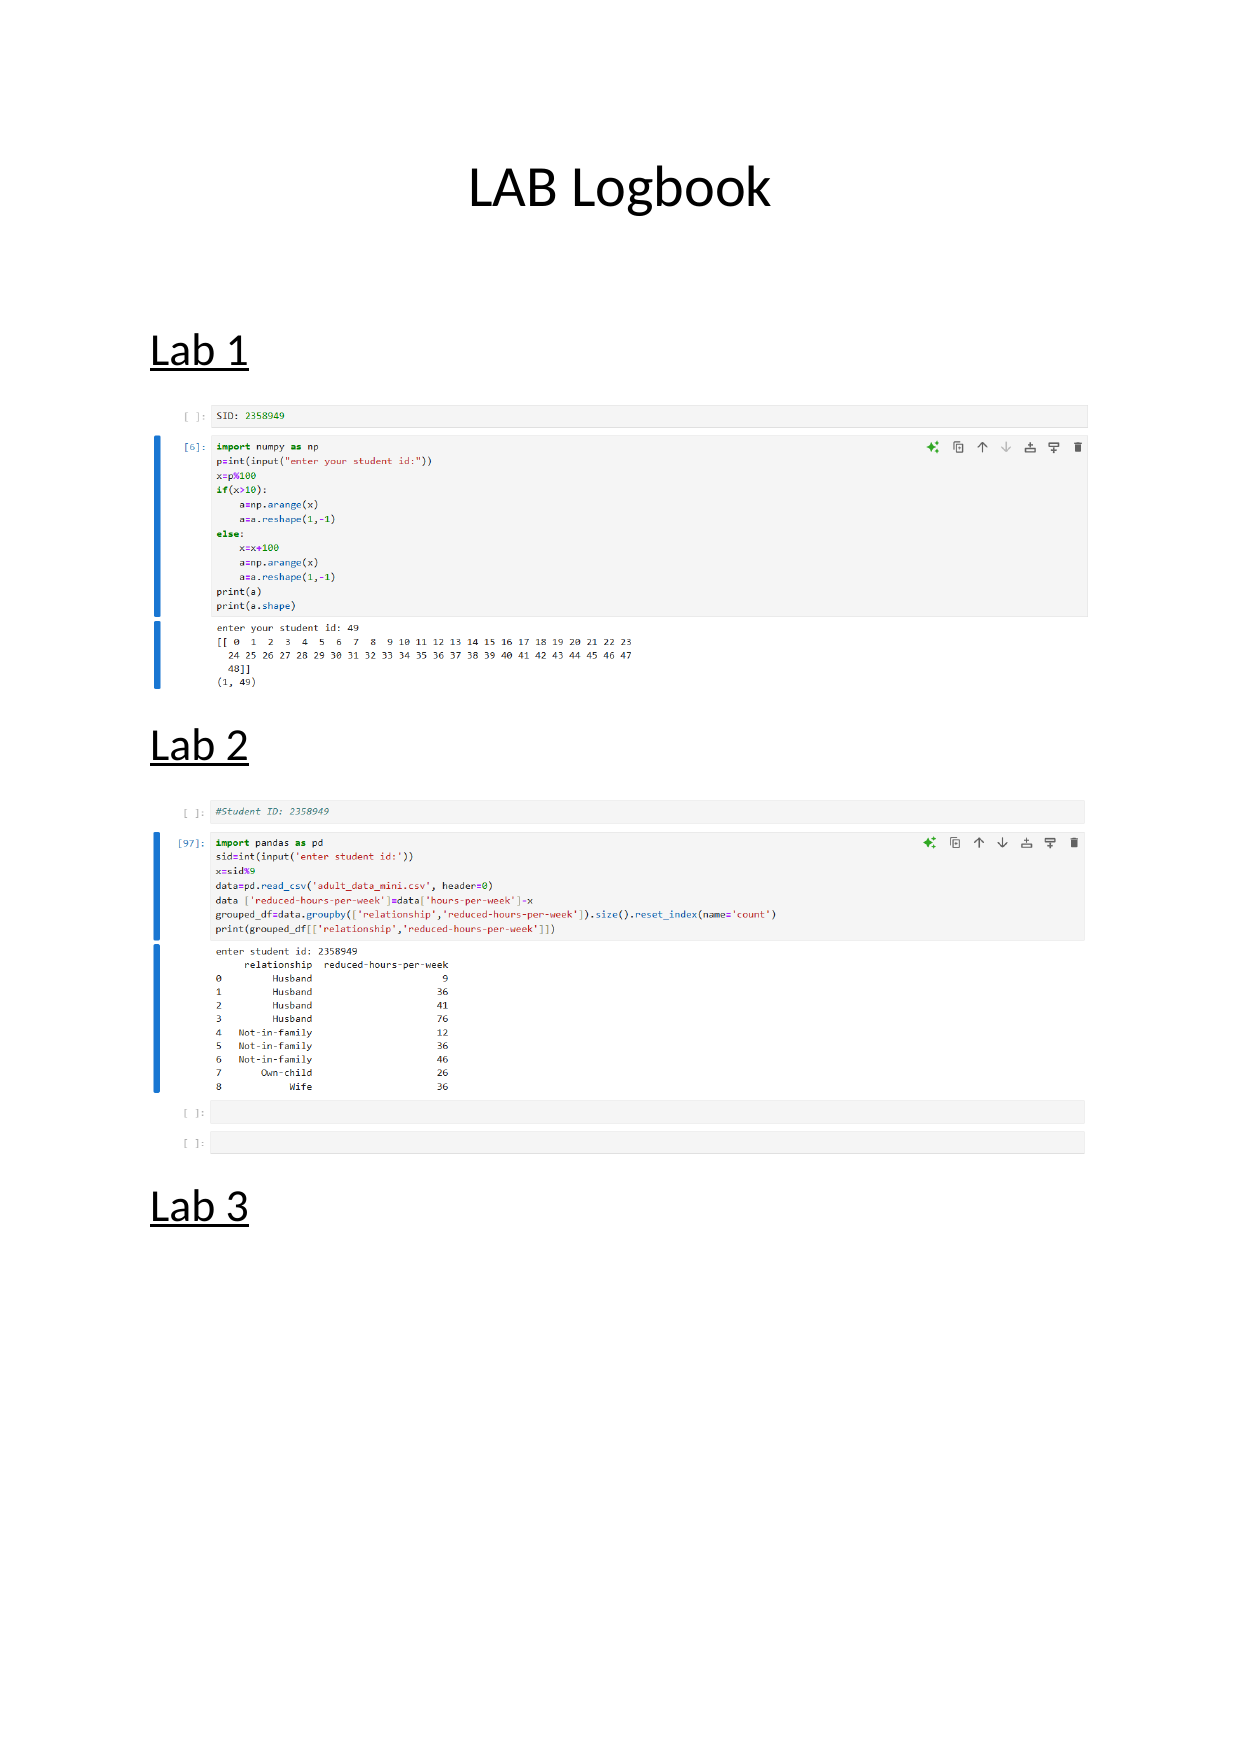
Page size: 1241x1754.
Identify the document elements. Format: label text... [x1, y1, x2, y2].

picture [150, 397, 1091, 697]
text LAB Logbook [150, 150, 1090, 221]
text Lab 2 [150, 716, 1090, 772]
text Lab 3 [150, 1176, 1090, 1232]
text Lab 1 [150, 321, 1090, 376]
picture [150, 792, 1091, 1158]
